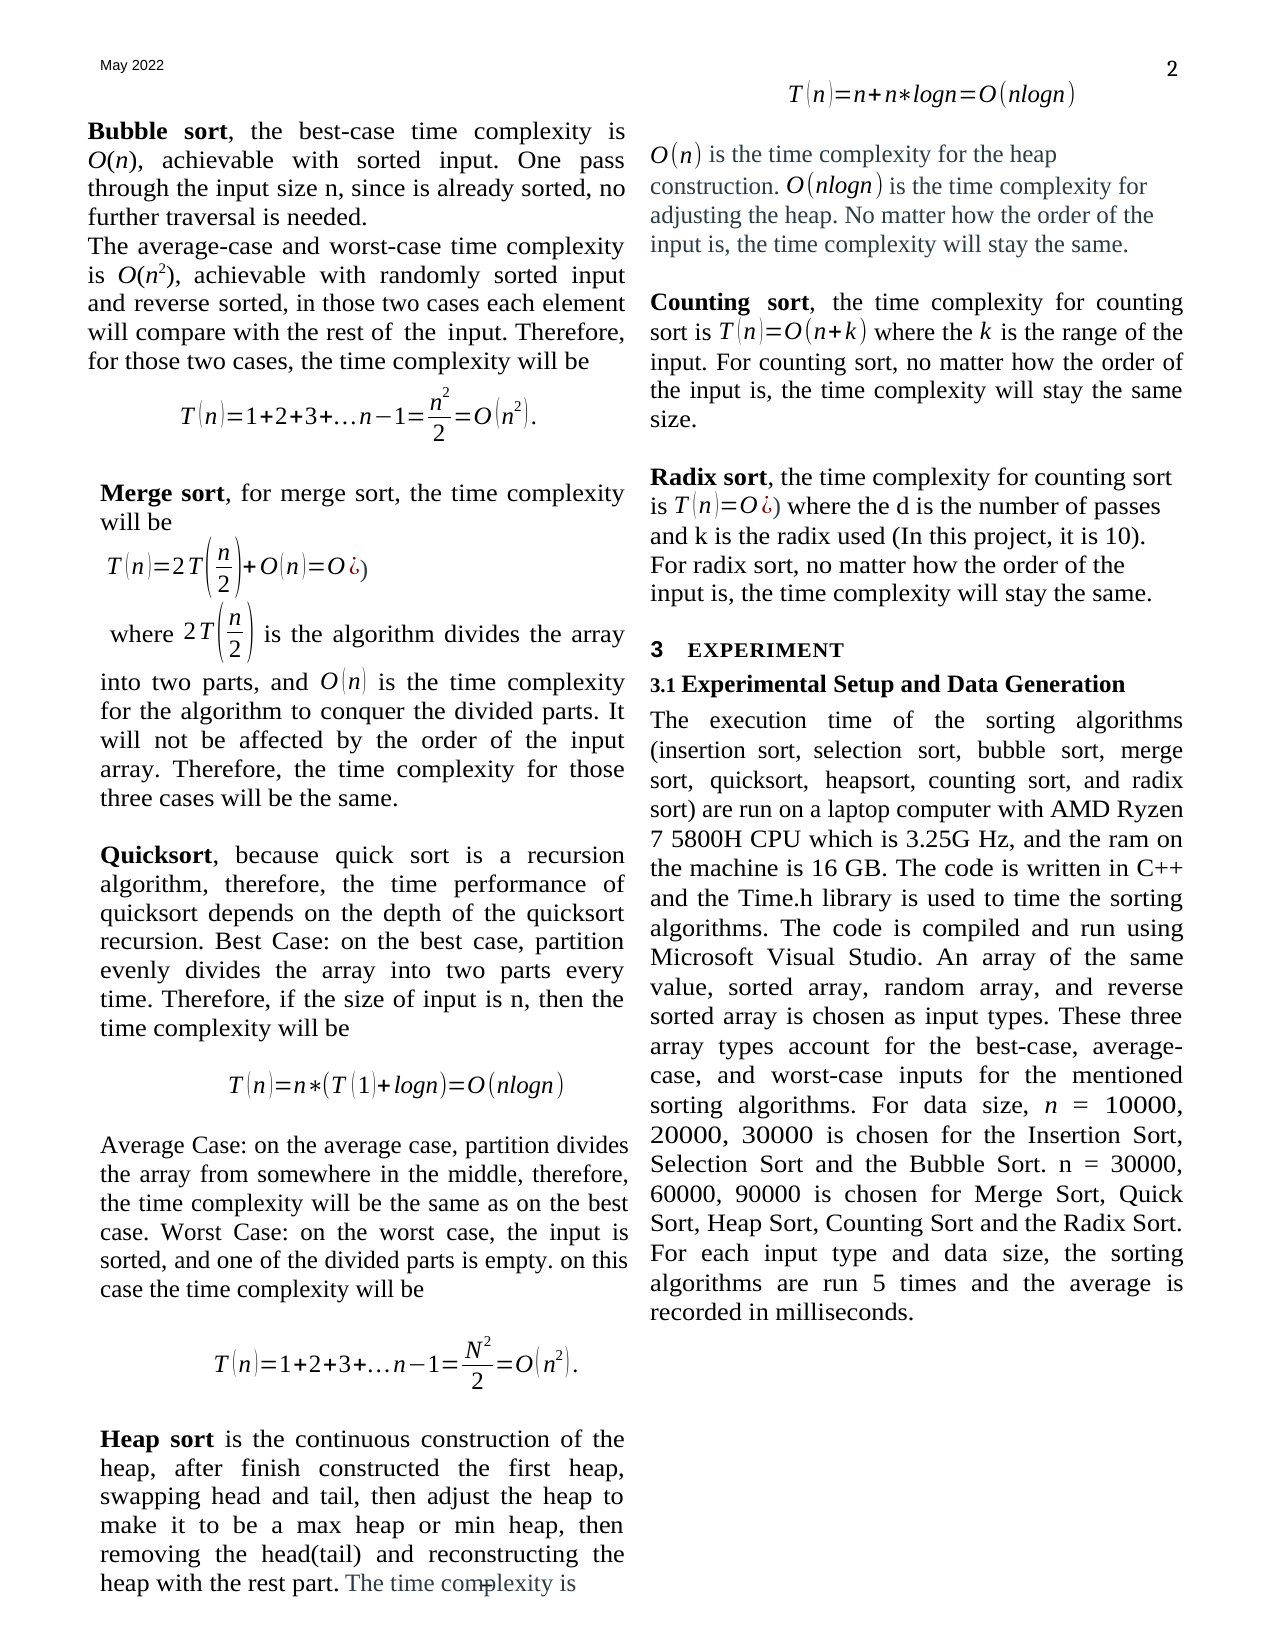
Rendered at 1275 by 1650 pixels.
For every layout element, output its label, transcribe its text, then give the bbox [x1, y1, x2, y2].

subtitle 3.1 Experimental Setup and Data Generation [650, 669, 1187, 698]
text is the time complexity for the heap construction. is the time complexity for adjusting the heap. No matter how the order of the input is, the time complexity will stay the same. [650, 139, 1187, 258]
text Counting sort, the time complexity for counting sort is where the is the range of the input. For counting sort, no matter how the order of the input is, the time complexity will stay the same size. [650, 287, 1183, 433]
text Quicksort, because quick sort is a recursion algorithm, therefore, the time performance of quicksort depends on the depth of the quicksort recursion. Best Case: on the best case, partition evenly divides the array into two parts every time. Therefore, if the size of input is n, then the time complexity will be [100, 840, 625, 1041]
text Radix sort, the time complexity for counting sort is ) where the d is the number of passes and k is the radix used (In this project, it is 10). For radix sort, no matter how the order of the input is, the time complexity will stay the same. [650, 462, 1183, 607]
text The average-case and worst-case time complexity is O(n2), achievable with randomly sorted input and reverse sorted, in those two cases each element will compare with the rest of the input. Therefore, for those two cases, the time complexity will be [87, 231, 625, 375]
text Average Case: on the average case, partition divides the array from somewhere in the middle, therefore, the time complexity will be the same as on the best case. Worst Case: on the worst case, the input is sorted, and one of the divided parts is empty. on this case the time complexity will be [100, 1131, 629, 1303]
text Heap sort is the continuous construction of the heap, after finish constructed the first heap, swapping head and tail, then adjust the heap to make it to be a max heap or min heap, then removing the head(tail) and reconstructing the heap with the rest part. The time complexity is [100, 1424, 625, 1596]
text Merge sort, for merge sort, the time complexity will be [100, 478, 625, 536]
list EXPERIMENT [650, 636, 1187, 662]
text ) [100, 536, 625, 601]
text The execution time of the sorting algorithms (insertion sort, selection sort, bubble sort, merge sort, quicksort, heapsort, counting sort, and radix sort) are run on a laptop computer with AMD Ryzen 7 5800H CPU which is 3.25G Hz, and the ram on the machine is 16 GB. The code is written in C++ and the Time.h library is used to time the sorting algorithms. The code is compiled and run using Microsoft Visual Studio. An array of the same value, sorted array, random array, and reverse sorted array is chosen as input types. These three array types account for the best-case, average-case, and worst-case inputs for the mentioned sorting algorithms. For data size, n = 10000, 20000, 30000 is chosen for the Insertion Sort, Selection Sort and the Bubble Sort. n = 30000, 60000, 90000 is chosen for Merge Sort, Quick Sort, Heap Sort, Counting Sort and the Radix Sort. For each input type and data size, the sorting algorithms are run 5 times and the average is recorded in milliseconds. [650, 706, 1183, 1326]
text where is the algorithm divides the array into two parts, and is the time complexity for the algorithm to conquer the divided parts. It will not be affected by the order of the input array. Therefore, the time complexity for those three cases will be the same. [100, 601, 625, 811]
